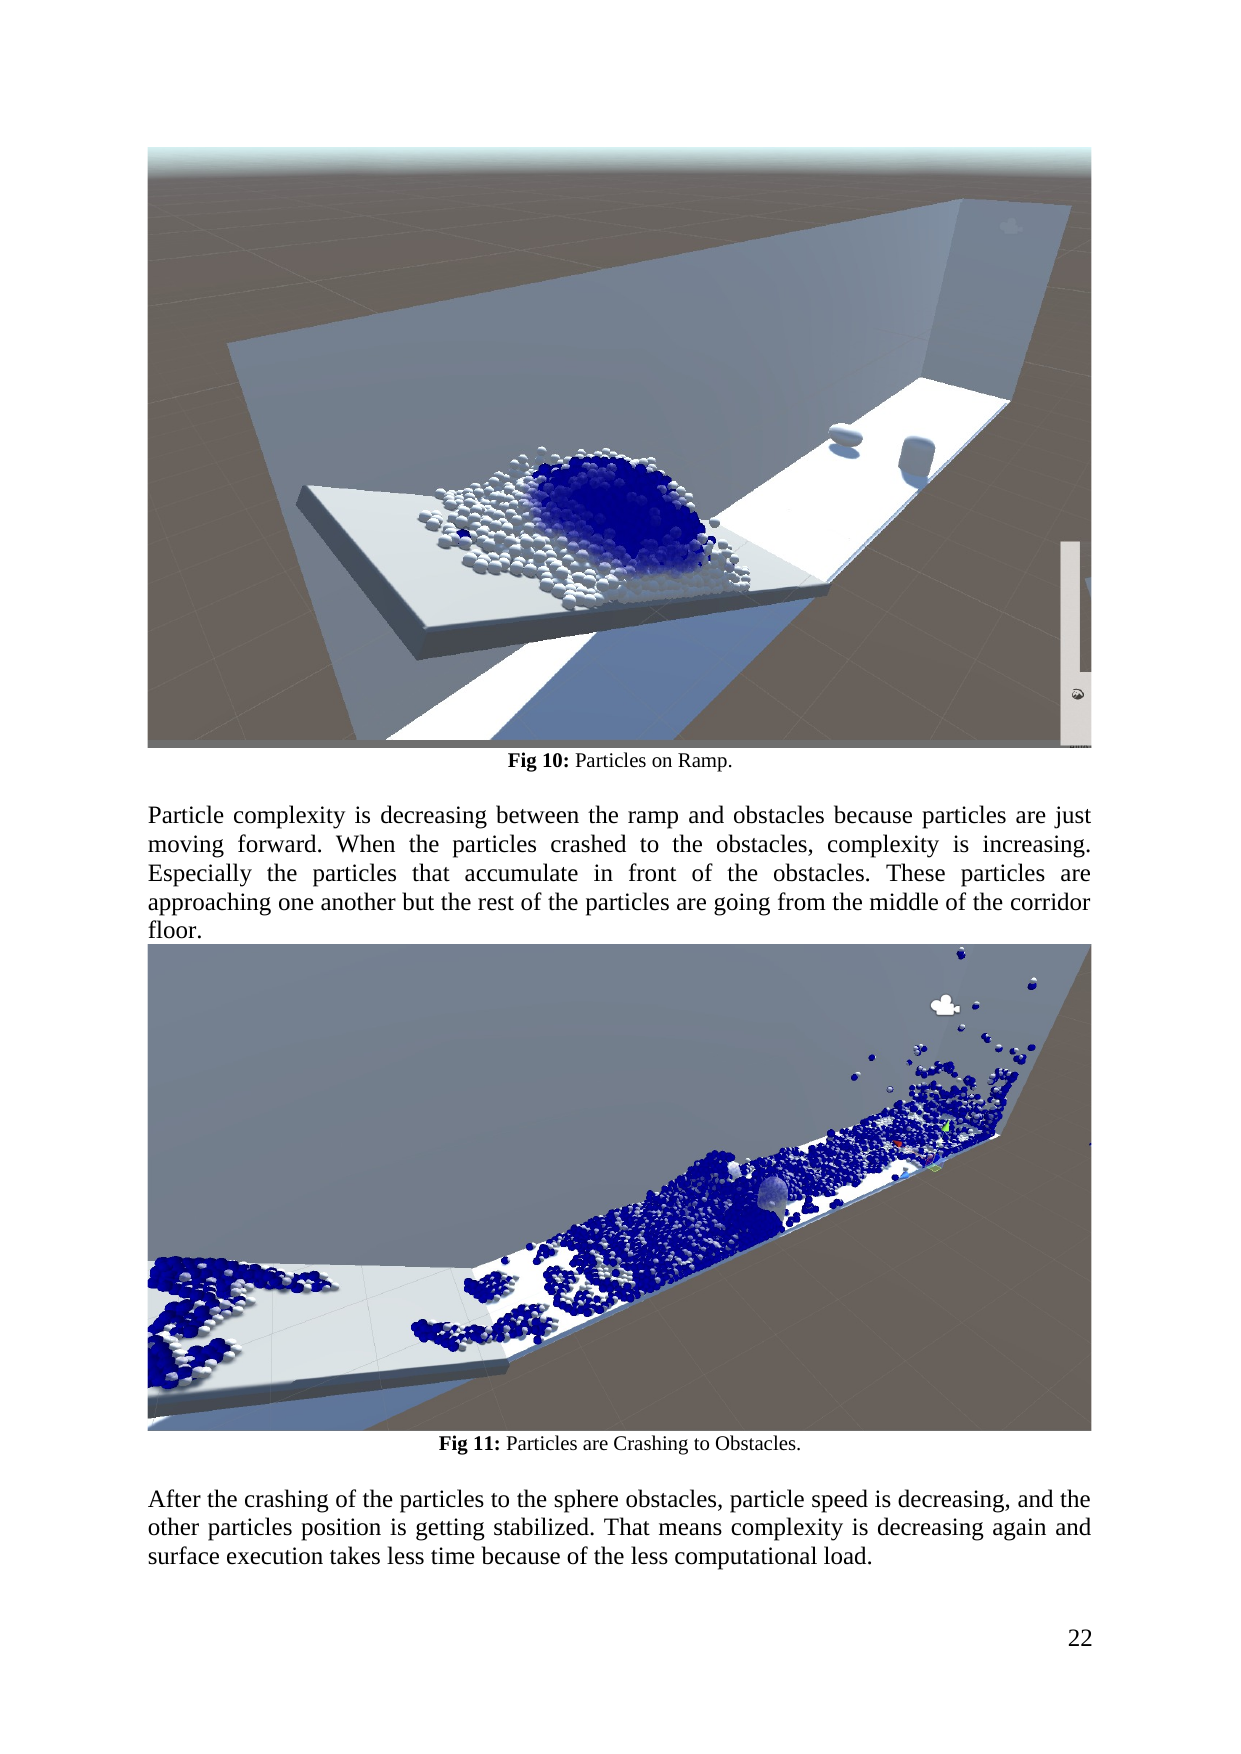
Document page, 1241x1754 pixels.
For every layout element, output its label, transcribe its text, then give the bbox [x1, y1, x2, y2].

text Fig 10: Particles on Ramp. [148, 748, 1093, 772]
picture [147, 944, 1092, 1431]
text After the crashing of the particles to the sphere obstacles, particle speed is decreasing, and the other particles position is getting stabilized. That means complexity is decreasing again and surface execution takes less time because of the less computational load. [148, 1484, 1093, 1570]
picture [147, 147, 1092, 748]
text Fig 11: Particles are Crashing to Obstacles. [148, 1431, 1093, 1455]
text Particle complexity is decreasing between the ramp and obstacles because particles are just moving forward. When the particles crashed to the obstacles, complexity is increasing. Especially the particles that accumulate in front of the obstacles. These particles are approaching one another but the rest of the particles are going from the middle of the corridor floor. [148, 800, 1093, 944]
